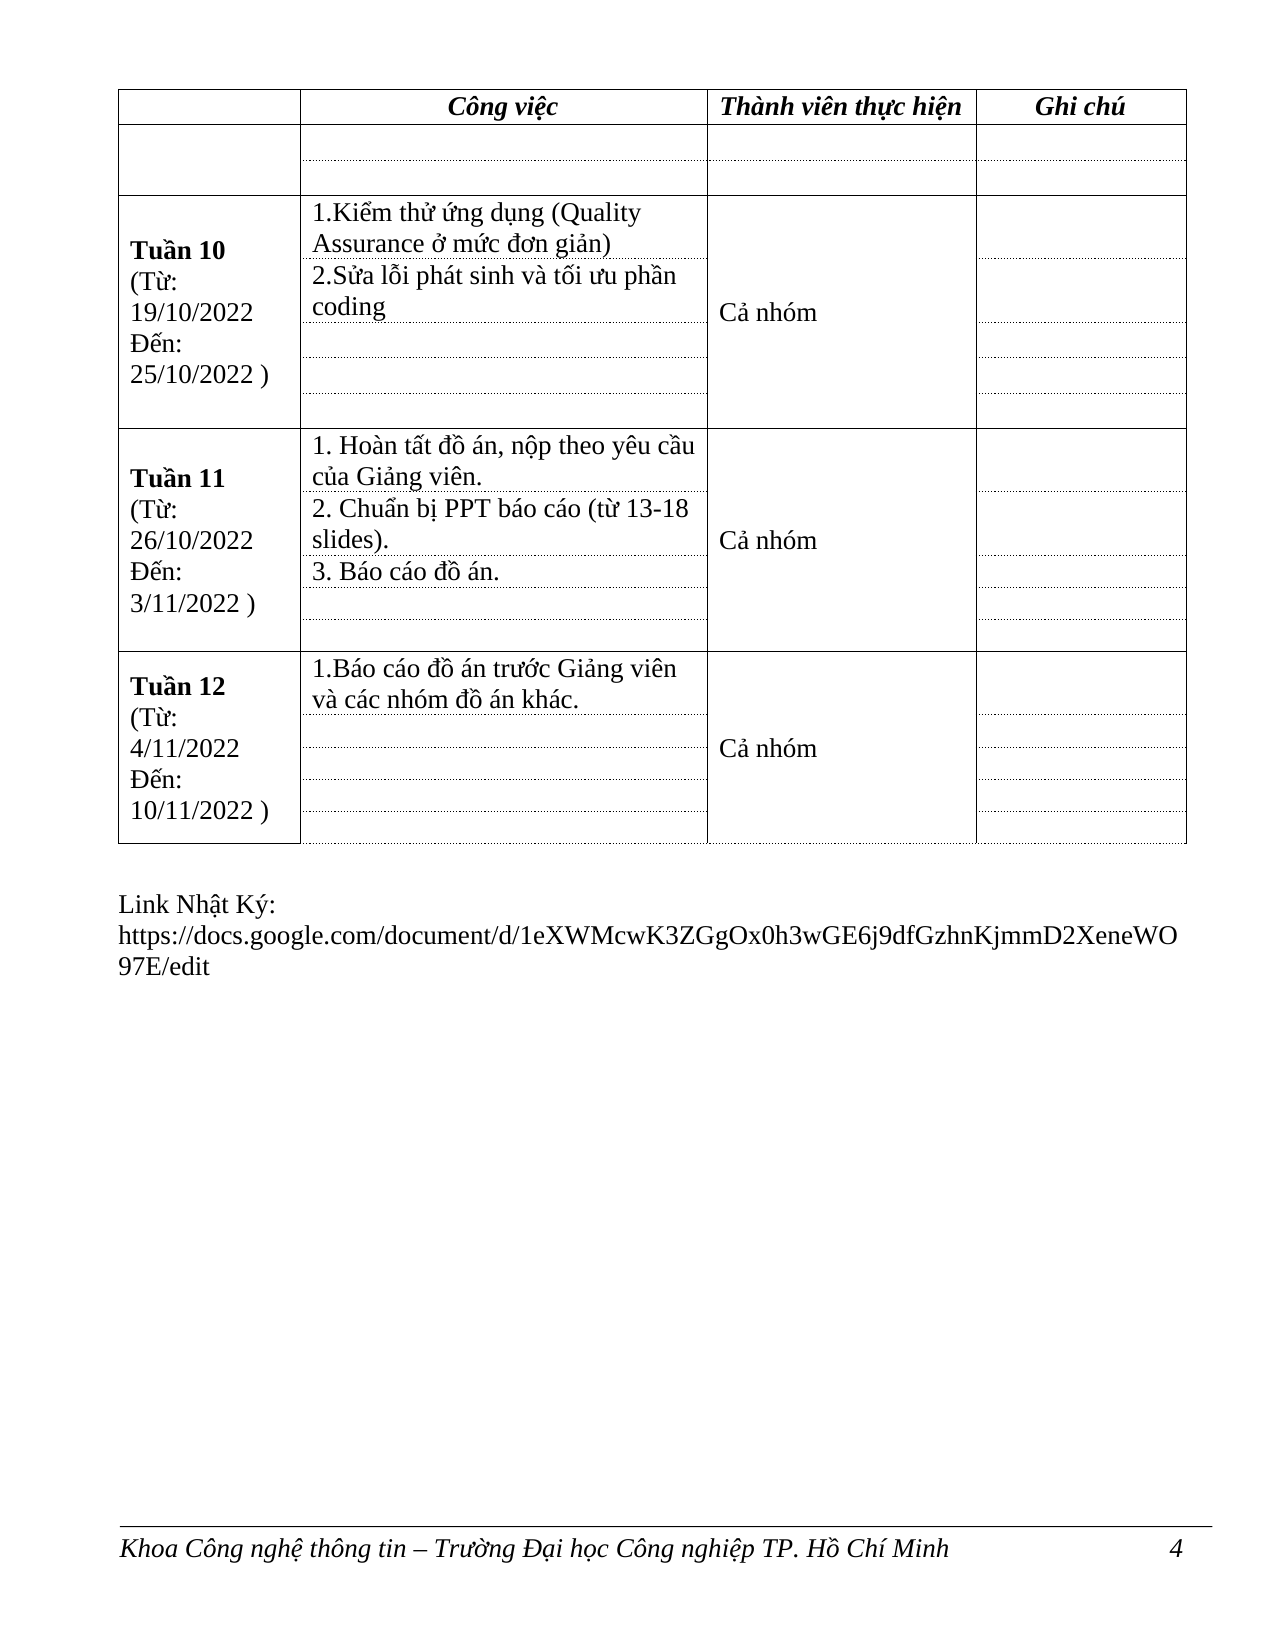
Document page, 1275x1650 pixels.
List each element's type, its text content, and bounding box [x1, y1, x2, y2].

table_cell 2. Chuẩn bị PPT báo cáo (từ 13-18 slides). [301, 491, 707, 554]
table_cell [301, 357, 707, 392]
table_cell [301, 811, 707, 843]
table_cell Cả nhóm [708, 429, 976, 651]
table_cell [977, 429, 1186, 491]
table_header Công việc [301, 90, 707, 124]
table_cell [301, 747, 707, 779]
table_cell [708, 160, 976, 195]
table_cell [977, 491, 1186, 554]
table_cell [977, 196, 1186, 258]
table_cell [977, 652, 1186, 714]
table_cell 1.Báo cáo đồ án trước Giảng viên và các nhóm đồ án khác. [301, 652, 707, 714]
text Link Nhật Ký: https://docs.google.com/document/d/1eXWMcwK3ZGgOx0h3wGE6j9dfGzhnKjmmD2XeneWO97E/edit [118, 888, 1186, 981]
table_cell [977, 393, 1186, 428]
table_header Thành viên thực hiện [708, 90, 976, 124]
table_cell [977, 779, 1186, 811]
table_cell [977, 587, 1186, 619]
table_cell [977, 160, 1186, 195]
table_cell [301, 160, 707, 195]
table_cell [301, 393, 707, 428]
table_cell [977, 125, 1186, 159]
table_cell Tuần 12 (Từ: 4/11/2022 Đến: 10/11/2022 ) [119, 652, 300, 843]
table_cell 3. Báo cáo đồ án. [301, 555, 707, 587]
table_header Ghi chú [977, 90, 1186, 124]
table_cell [977, 258, 1186, 322]
table_cell [301, 714, 707, 747]
table_cell [301, 125, 707, 159]
table_header [119, 90, 300, 124]
table_cell [977, 811, 1186, 843]
table_cell Cả nhóm [708, 196, 976, 428]
table_cell [977, 322, 1186, 357]
table_cell [708, 125, 976, 159]
table_cell [977, 555, 1186, 587]
table_cell [301, 619, 707, 651]
table_cell [301, 587, 707, 619]
table_cell Tuần 10 (Từ: 19/10/2022 Đến: 25/10/2022 ) [119, 196, 300, 428]
table_cell [977, 714, 1186, 747]
table_cell [301, 779, 707, 811]
table_cell Tuần 11 (Từ: 26/10/2022 Đến: 3/11/2022 ) [119, 429, 300, 651]
table_cell [301, 322, 707, 357]
table_cell 2.Sửa lỗi phát sinh và tối ưu phần coding [301, 258, 707, 322]
table_cell 1.Kiểm thử ứng dụng (Quality Assurance ở mức đơn giản) [301, 196, 707, 258]
table_cell [977, 357, 1186, 392]
table_cell [977, 747, 1186, 779]
table_cell [977, 619, 1186, 651]
table_cell Cả nhóm [708, 652, 976, 843]
table_cell 1. Hoàn tất đồ án, nộp theo yêu cầu của Giảng viên. [301, 429, 707, 491]
